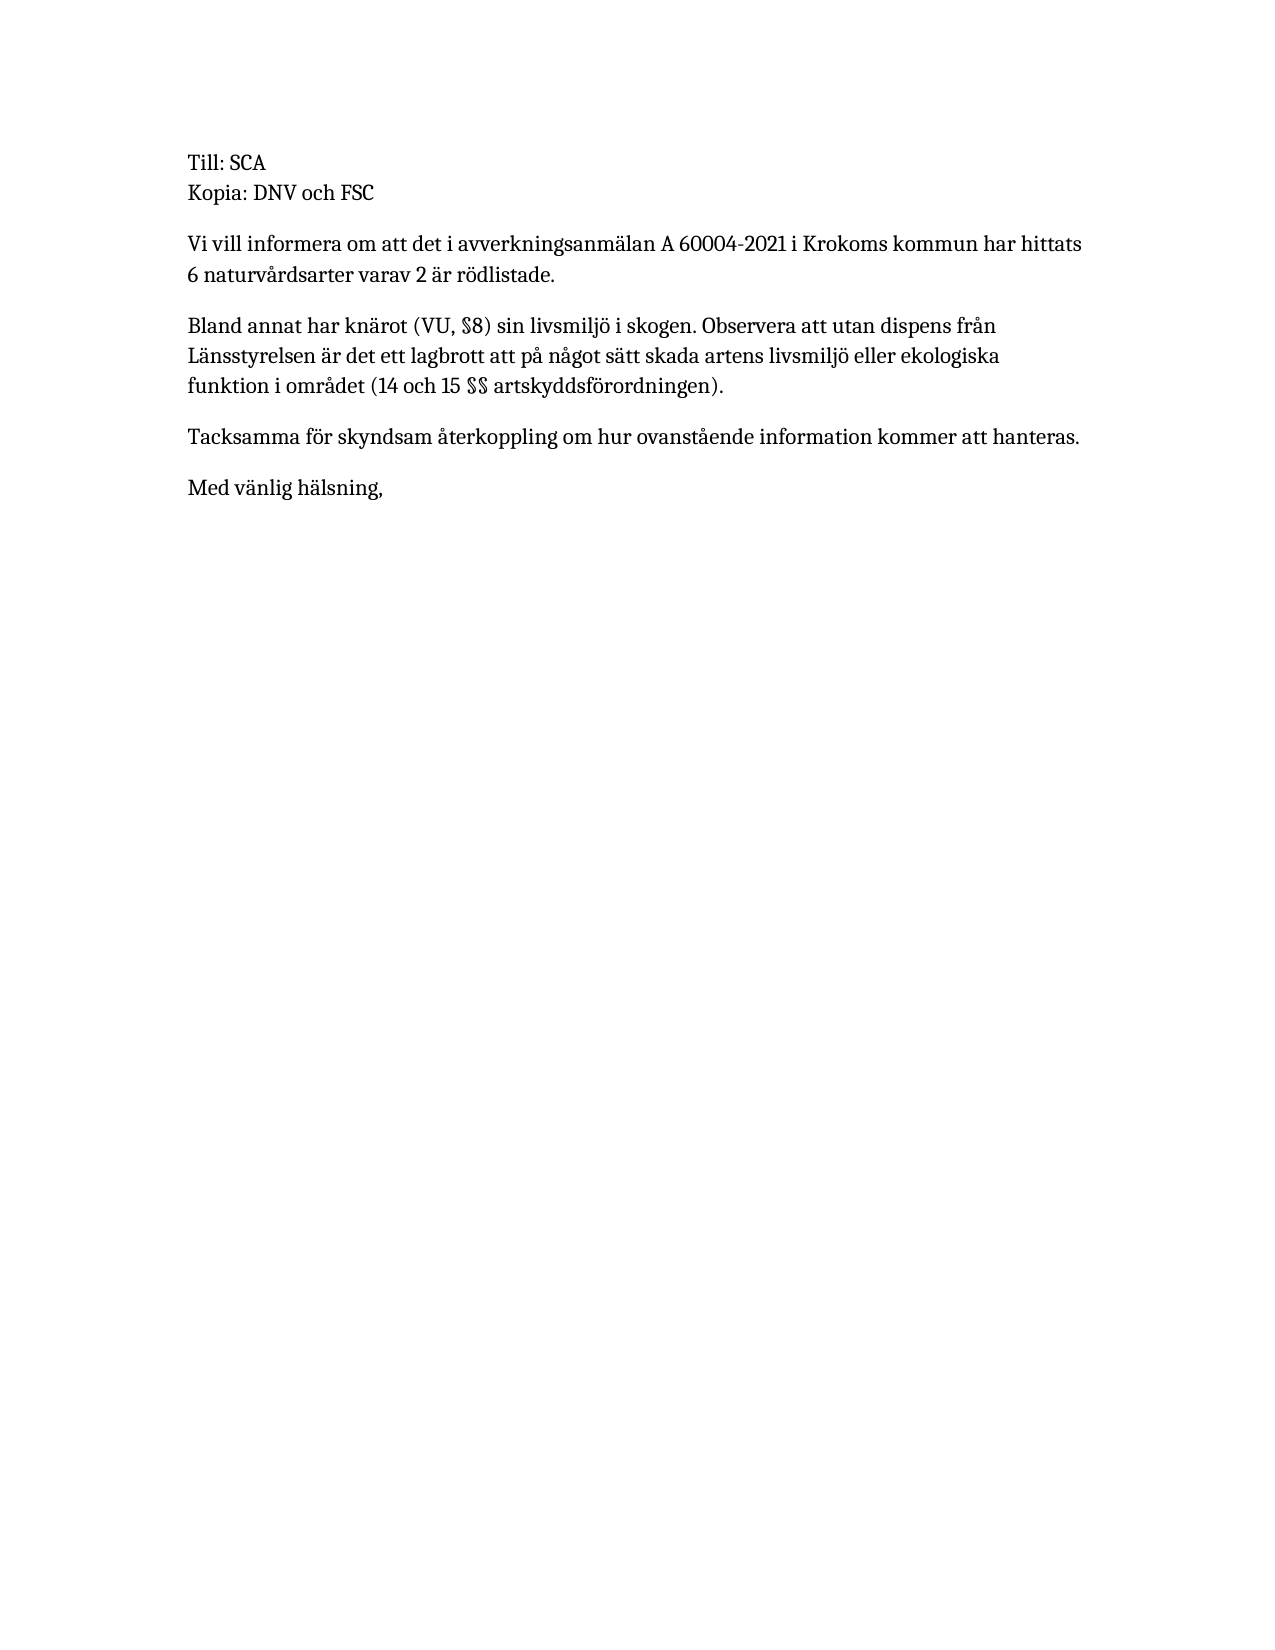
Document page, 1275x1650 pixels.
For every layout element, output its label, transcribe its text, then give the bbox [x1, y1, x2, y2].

text Till: SCA Kopia: DNV och FSC [187, 150, 1087, 207]
text Bland annat har knärot (VU, §8) sin livsmiljö i skogen. Observera att utan dispens från Länsstyrelsen är det ett lagbrott att på något sätt skada artens livsmiljö eller ekologiska funktion i området (14 och 15 §§ artskyddsförordningen). [187, 312, 1087, 399]
text Med vänlig hälsning, [187, 475, 1087, 532]
text Vi vill informera om att det i avverkningsanmälan A 60004-2021 i Krokoms kommun har hittats 6 naturvårdsarter varav 2 är rödlistade. [187, 231, 1087, 288]
text Tacksamma för skyndsam återkoppling om hur ovanstående information kommer att hanteras. [187, 424, 1087, 450]
